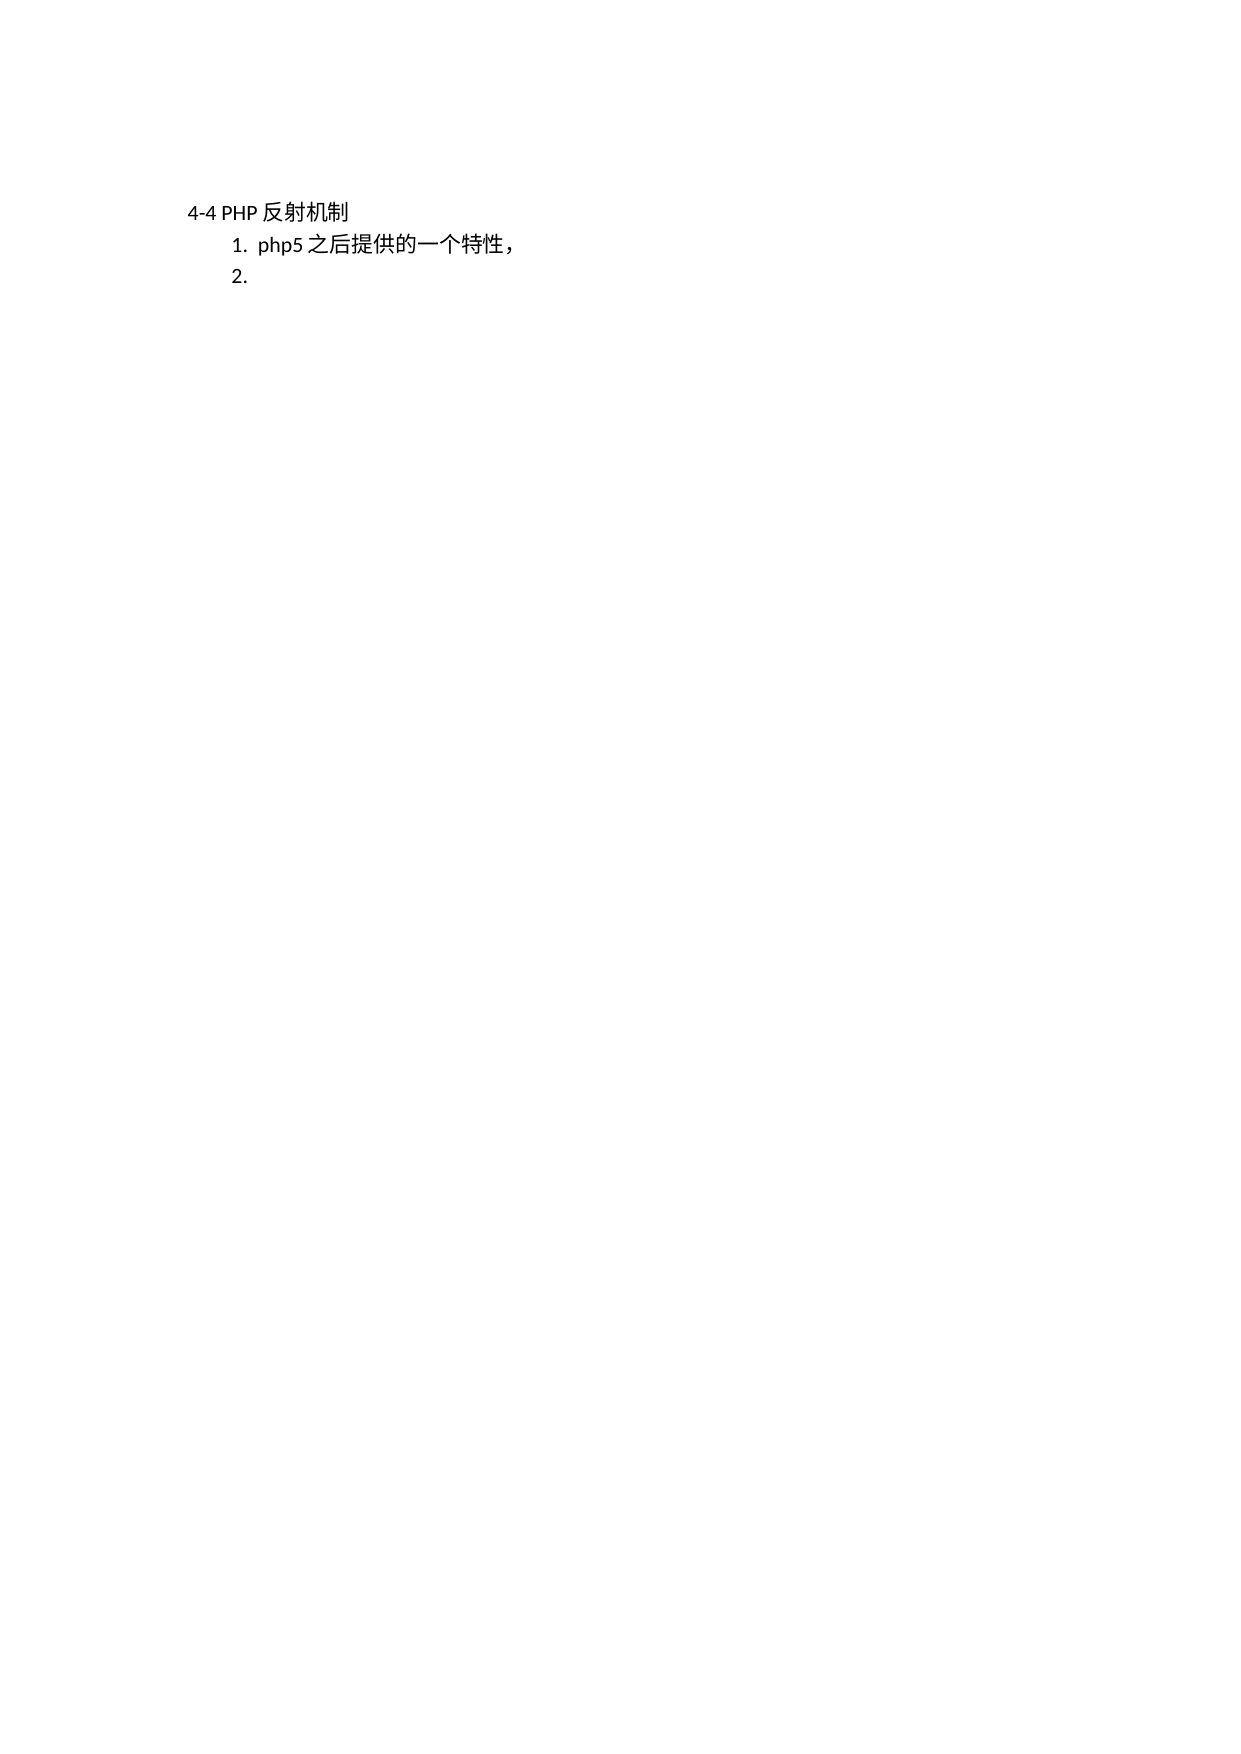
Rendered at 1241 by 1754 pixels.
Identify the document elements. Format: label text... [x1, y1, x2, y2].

list 有效分离对象和它所需的外部资源（？如何理解{以传入参数的形式，可灵活改变具 体的对象实例 }） 4-4 PHP反射机制 1. php5之后提供的一个特性， 2. [187, 162, 1053, 292]
